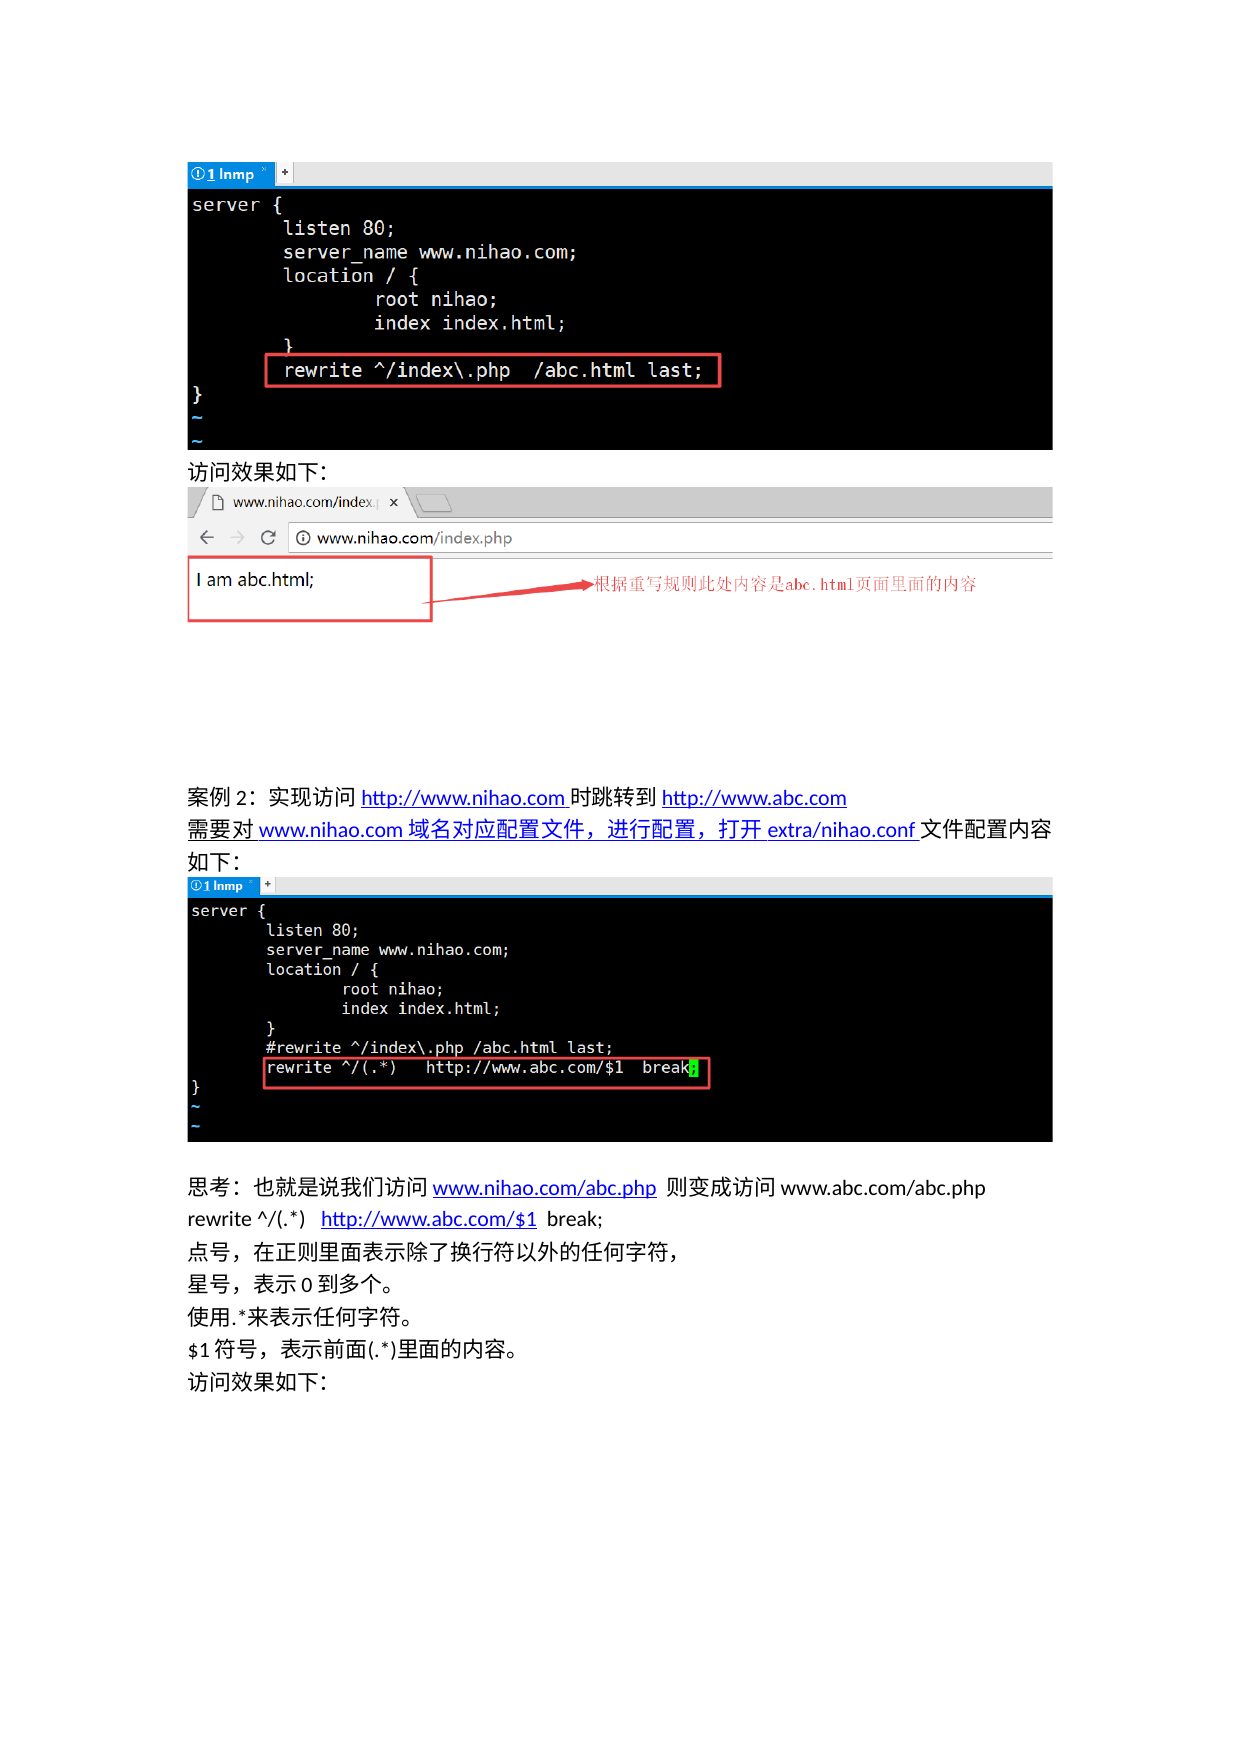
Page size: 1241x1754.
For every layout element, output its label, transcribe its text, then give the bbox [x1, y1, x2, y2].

text 案例2：实现访问 http://www.nihao.com时跳转到http://www.abc.com [187, 779, 1053, 812]
text 访问效果如下： [187, 1364, 1053, 1397]
text 星号，表示0到多个。 [187, 1267, 1053, 1299]
text 点号，在正则里面表示除了换行符以外的任何字符， [187, 1234, 1053, 1267]
text rewrite ^/(.*) http://www.abc.com/$1 break; [187, 1202, 1053, 1234]
picture [187, 877, 1053, 1142]
text 访问效果如下： [187, 454, 1053, 487]
text $1符号，表示前面(.*)里面的内容。 [187, 1332, 1053, 1364]
text 思考：也就是说我们访问www.nihao.com/abc.php 则变成访问www.abc.com/abc.php [187, 1169, 1053, 1202]
text 需要对www.nihao.com域名对应配置文件，进行配置，打开extra/nihao.conf文件配置内容如下： [187, 812, 1053, 877]
picture [187, 487, 1053, 685]
text 使用.*来表示任何字符。 [187, 1299, 1053, 1332]
picture [187, 162, 1053, 450]
